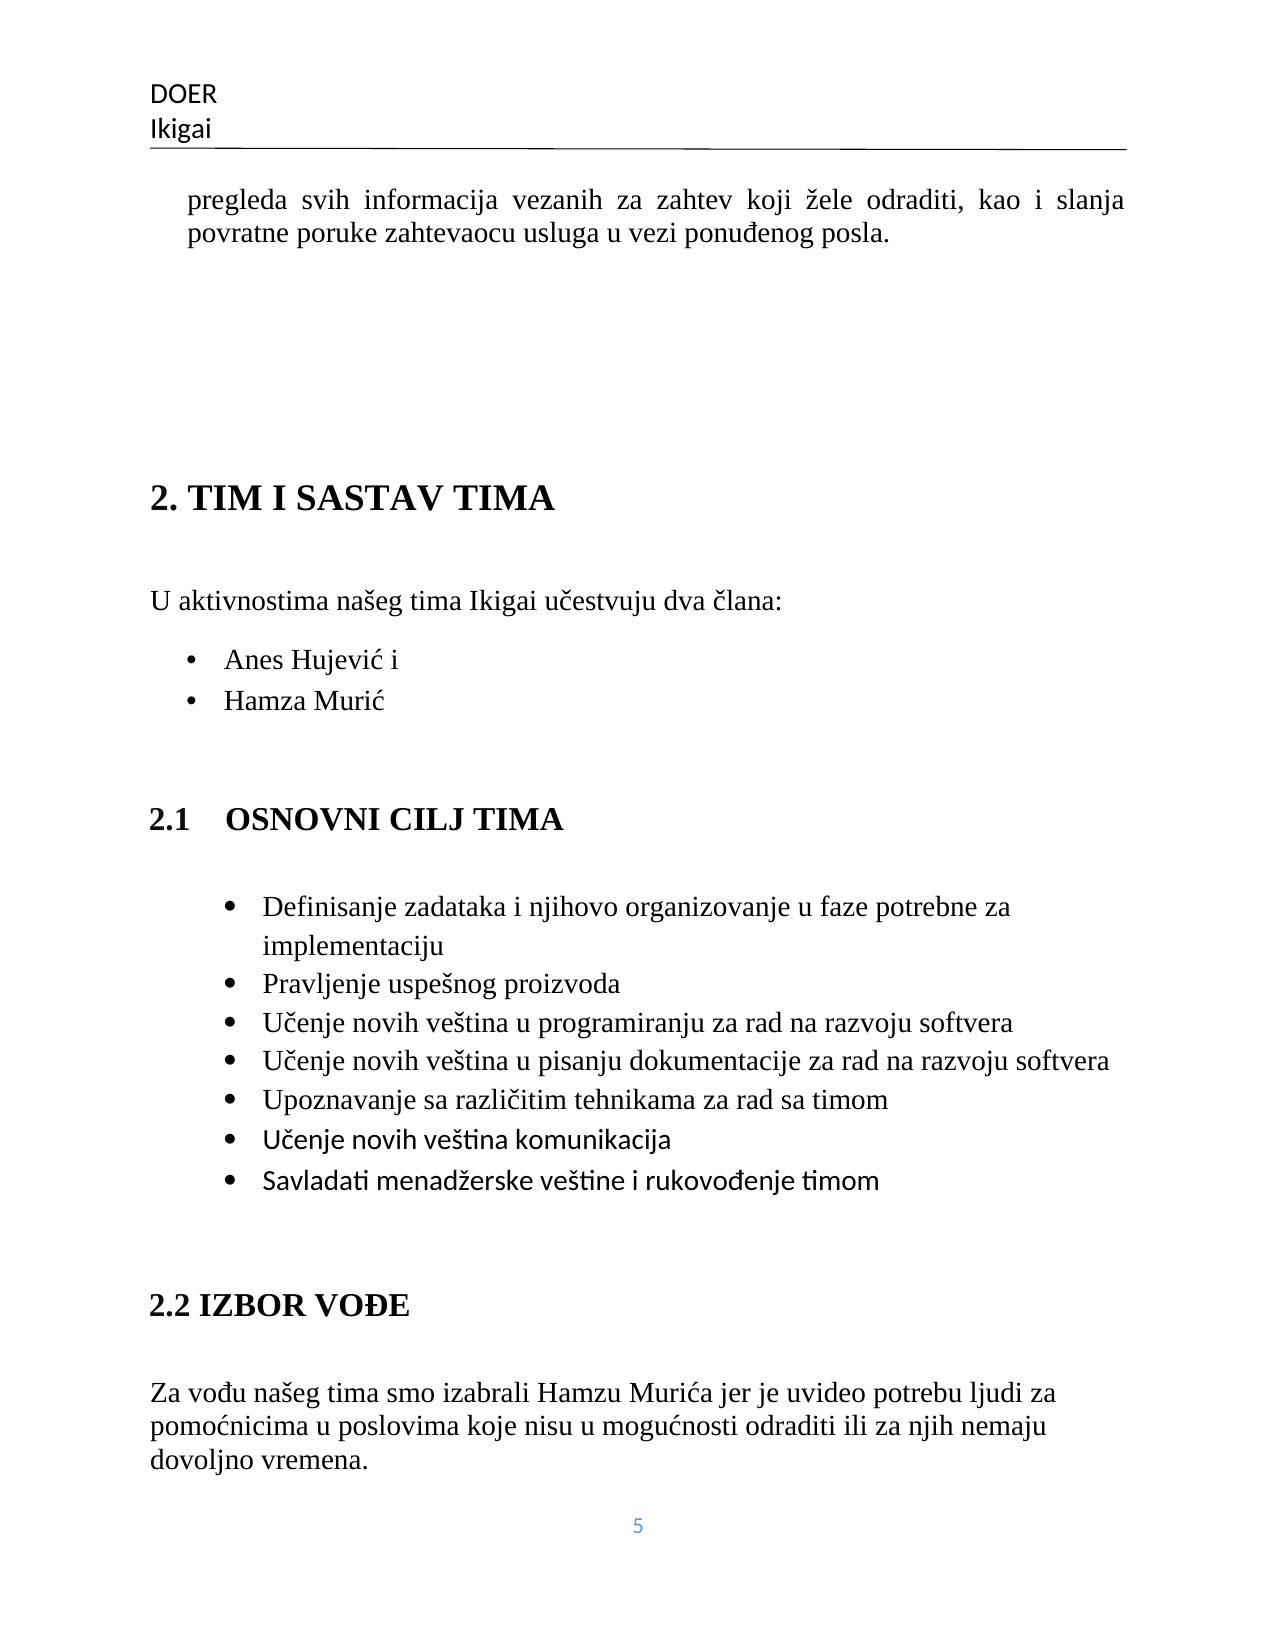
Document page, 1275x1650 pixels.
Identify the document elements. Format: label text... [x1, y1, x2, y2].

subtitle OSNOVNI CILJ TIMA [148, 799, 1127, 838]
list Savladati menadžerske veštine i rukovođenje timom [225, 1162, 1126, 1197]
list Učenje novih veština u pisanju dokumentacije za rad na razvoju softvera [225, 1043, 1126, 1077]
text U aktivnostima našeg tima Ikigai učestvuju dva člana: [150, 583, 1126, 616]
list Pravljenje uspešnog proizvoda [225, 966, 1126, 1000]
text Za vođu našeg tima smo izabrali Hamzu Murića jer je uvideo potrebu ljudi za pomoćnicima u poslovima koje nisu u mogućnosti odraditi ili za njih nemaju dovoljno vremena. [150, 1375, 1126, 1475]
subtitle TIM I SASTAV TIMA [150, 475, 1126, 518]
list Hamza Murić [186, 683, 1126, 717]
list Anes Hujević i [186, 642, 1126, 675]
list Upoznavanje sa različitim tehnikama za rad sa timom [225, 1082, 1126, 1116]
list Definisanje zadataka i njihovo organizovanje u faze potrebne za implementaciju [225, 889, 1126, 961]
list Učenje novih veština komunikacija [225, 1121, 1126, 1156]
subtitle IZBOR VOĐE [148, 1285, 1127, 1323]
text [186, 182, 1126, 249]
list Učenje novih veština u programiranju za rad na razvoju softvera [225, 1005, 1126, 1038]
